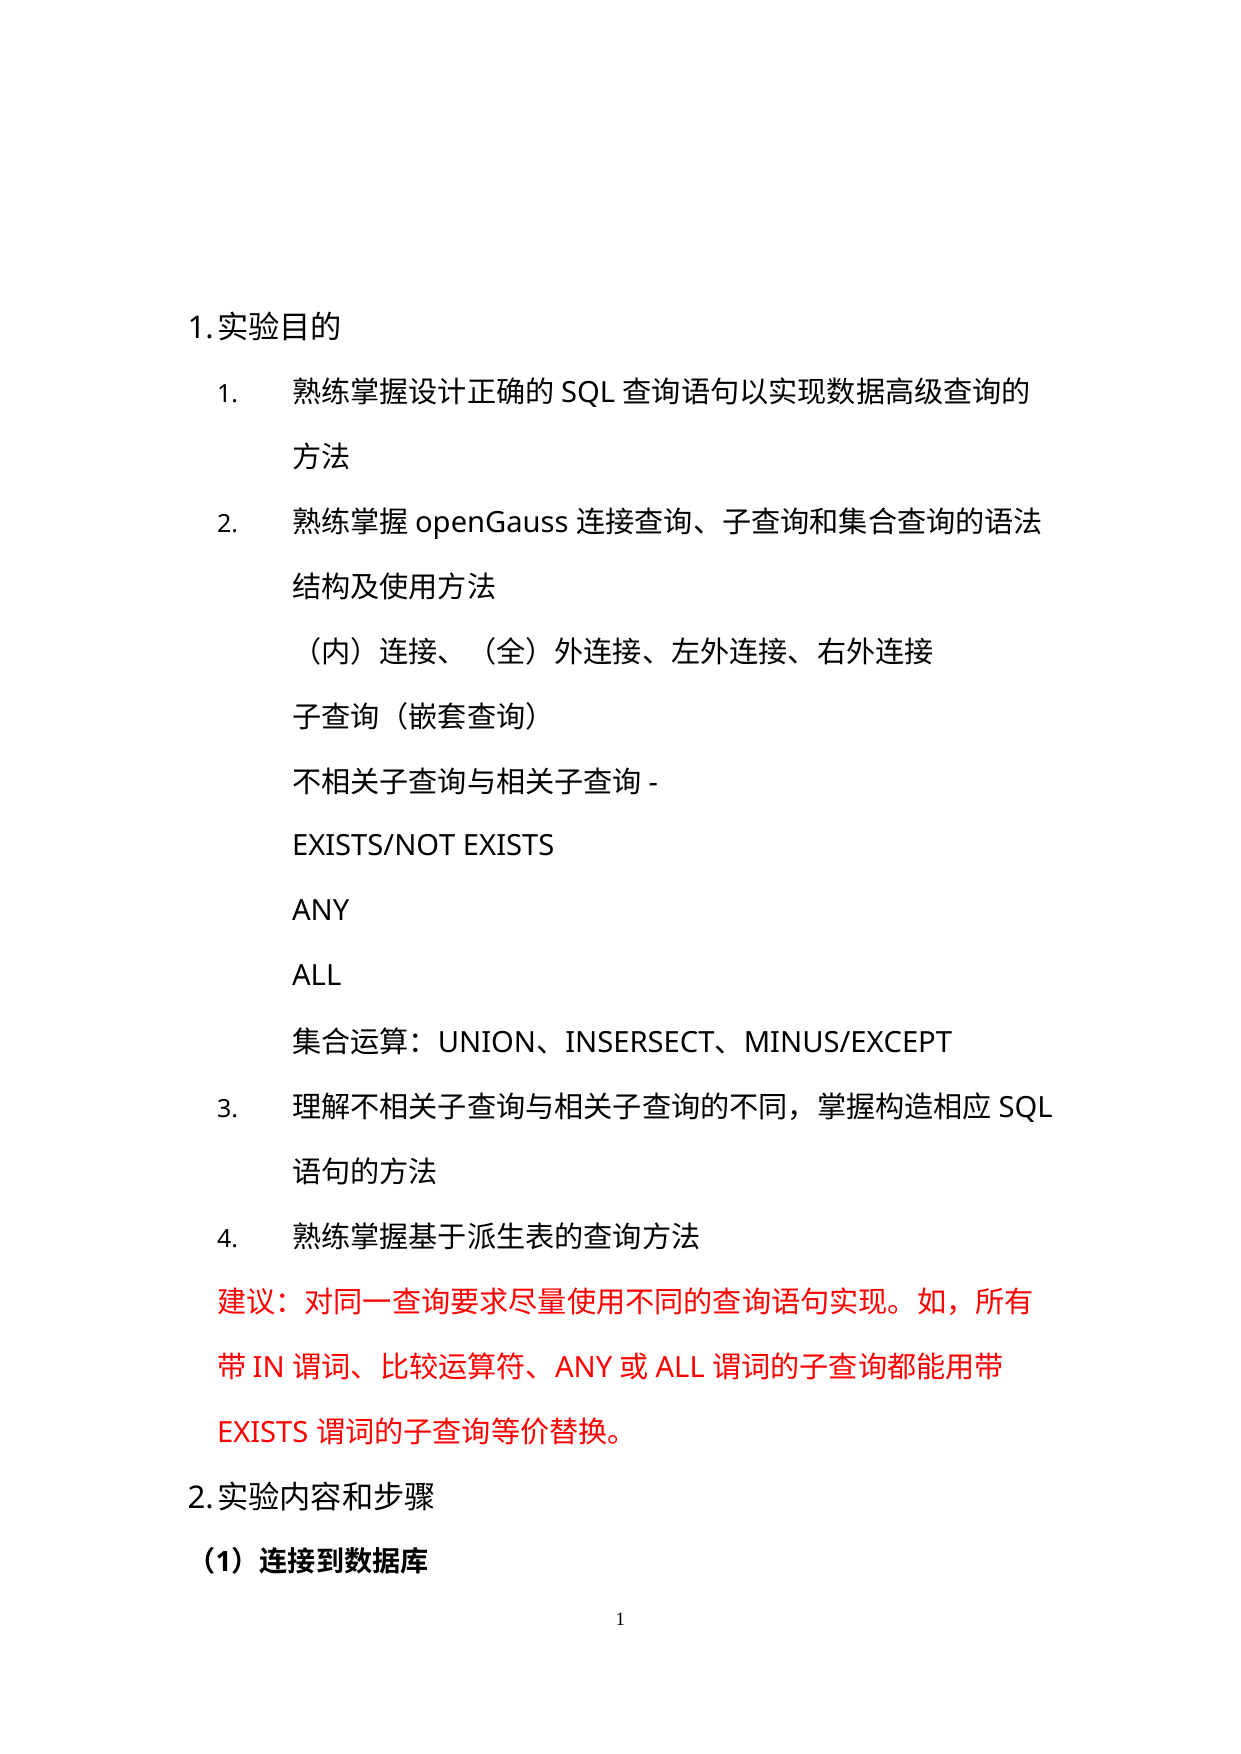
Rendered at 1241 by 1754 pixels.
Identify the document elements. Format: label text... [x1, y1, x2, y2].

list 熟练掌握基于派生表的查询方法 [217, 1202, 1053, 1267]
text 子查询（嵌套查询） [275, 682, 1053, 747]
text 不相关子查询与相关子查询 - [292, 747, 1053, 812]
list 实验内容和步骤 [187, 1462, 1053, 1527]
list 熟练掌握设计正确的 SQL 查询语句以实现数据高级查询的方法 [217, 357, 1053, 487]
list 熟练掌握 openGauss 连接查询、子查询和集合查询的语法结构及使用方法 [217, 487, 1053, 617]
list （内）连接、（全）外连接、左外连接、右外连接 [292, 617, 1053, 682]
text 集合运算：UNION、INSERSECT、MINUS/EXCEPT [292, 1007, 1053, 1072]
text ALL [292, 942, 1053, 1007]
list 理解不相关子查询与相关子查询的不同，掌握构造相应 SQL 语句的方法 [217, 1072, 1053, 1202]
text ANY [292, 877, 1053, 942]
list 实验目的 [187, 292, 1053, 357]
text （1）连接到数据库 [187, 1527, 1053, 1592]
text 建议：对同一查询要求尽量使用不同的查询语句实现。如，所有带 IN 谓词、比较运算符、ANY 或 ALL 谓词的子查询都能用带 EXISTS 谓词的子查询等价替换。 [217, 1267, 1053, 1462]
text EXISTS/NOT EXISTS [292, 812, 1053, 877]
